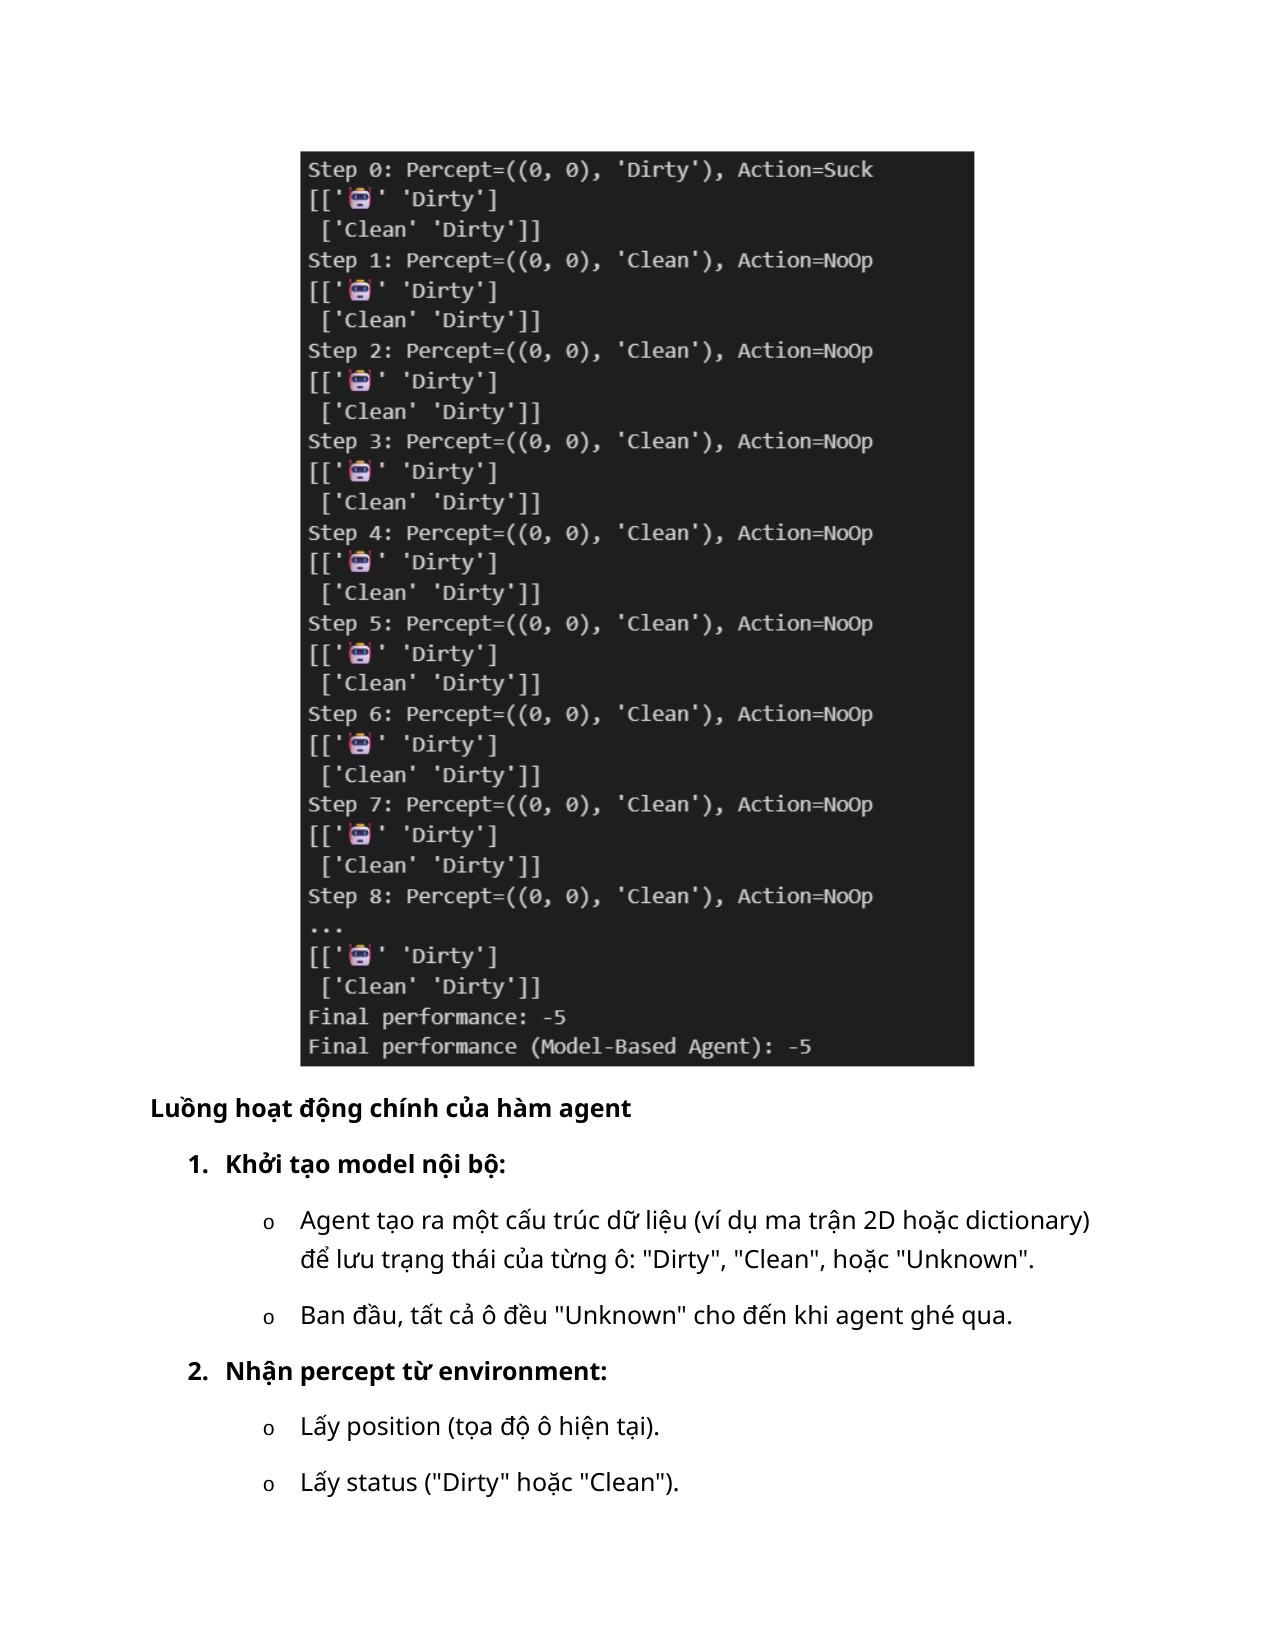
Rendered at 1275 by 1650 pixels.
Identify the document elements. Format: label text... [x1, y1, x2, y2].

list Nhận percept từ environment: [187, 1353, 1125, 1387]
list Lấy position (tọa độ ô hiện tại). [262, 1409, 1125, 1443]
picture [298, 150, 977, 1069]
list Ban đầu, tất cả ô đều "Unknown" cho đến khi agent ghé qua. [262, 1297, 1125, 1331]
list Khởi tạo model nội bộ: [187, 1146, 1125, 1181]
list Lấy status ("Dirty" hoặc "Clean"). [262, 1465, 1125, 1499]
list Agent tạo ra một cấu trúc dữ liệu (ví dụ ma trận 2D hoặc dictionary) để lưu trạng thái của từng ô: "Dirty", "Clean", hoặc "Unknown". [262, 1202, 1125, 1276]
text Luồng hoạt động chính của hàm agent [150, 1091, 1125, 1125]
